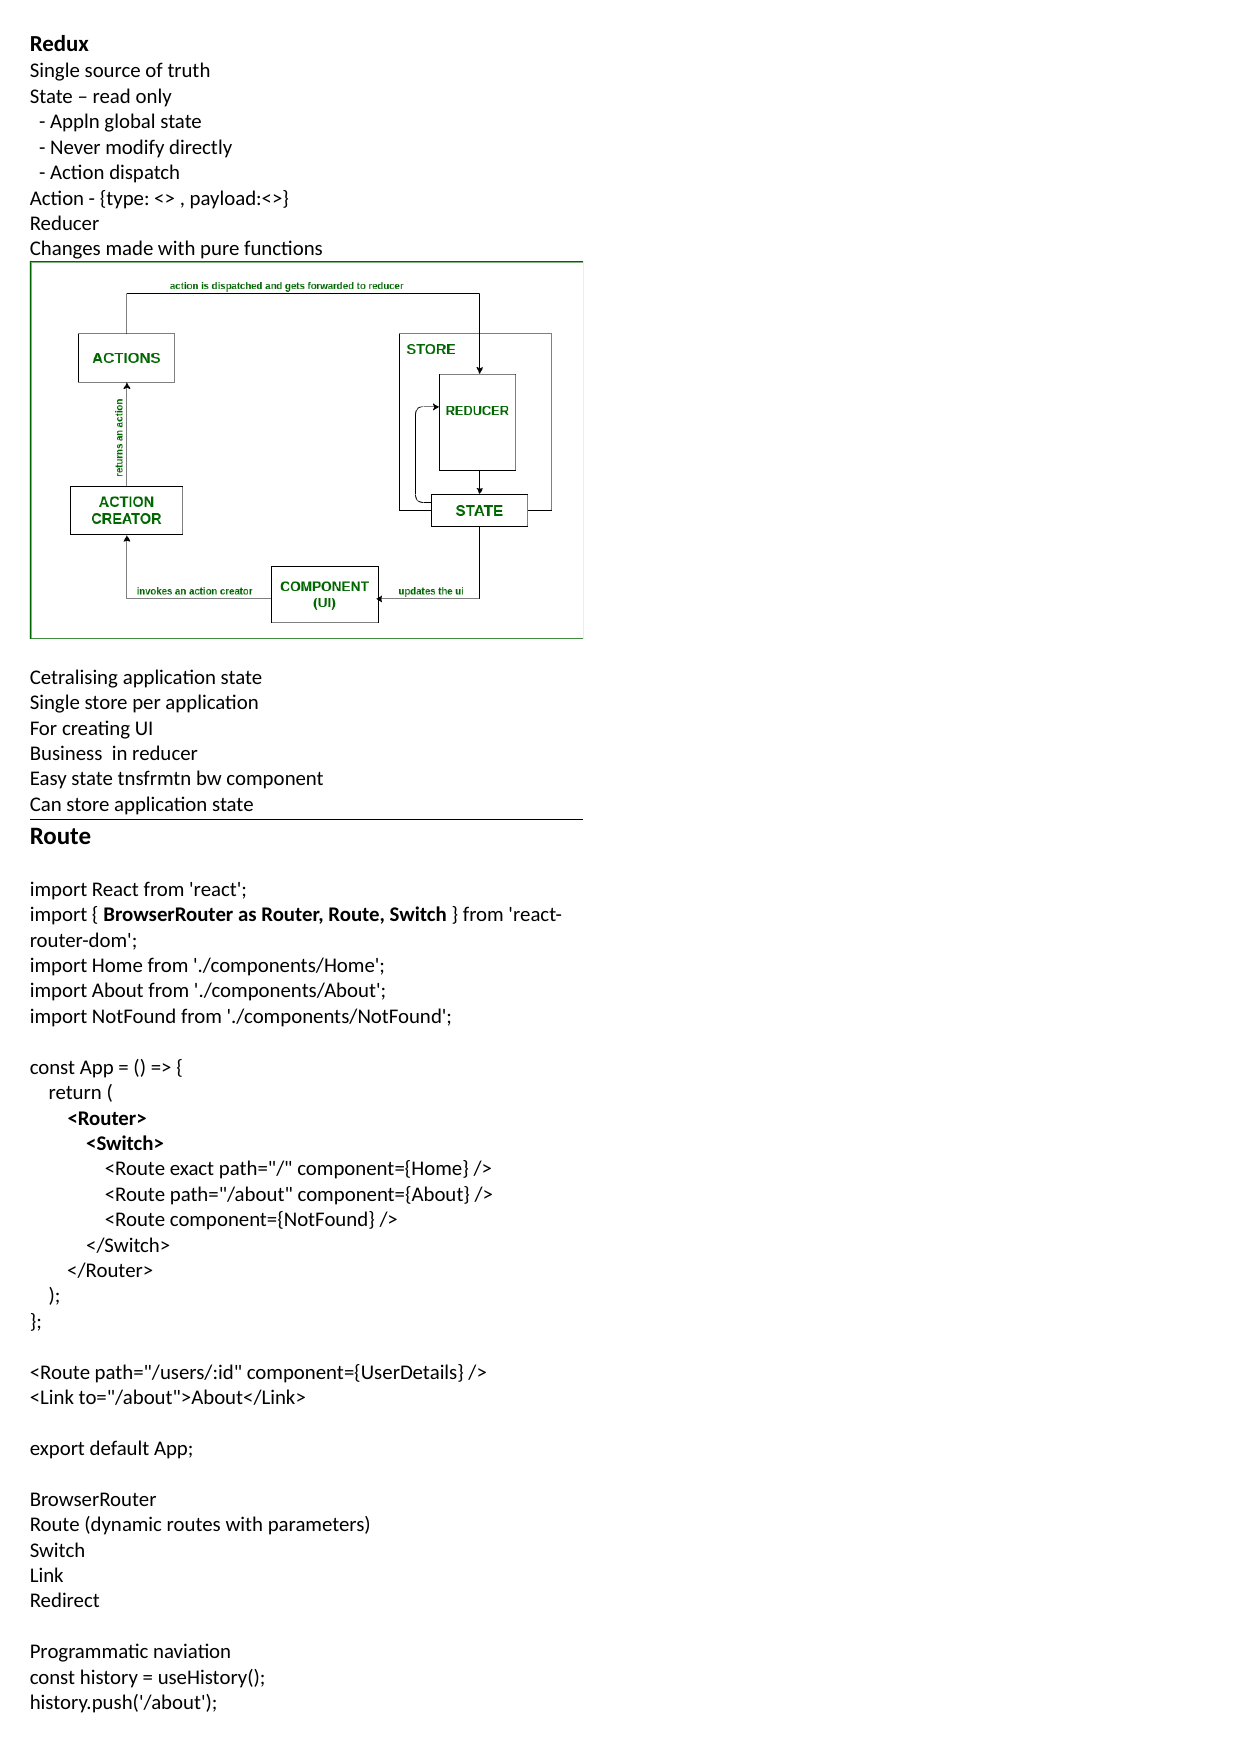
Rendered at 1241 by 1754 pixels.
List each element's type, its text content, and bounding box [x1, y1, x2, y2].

text - Appln global state [29, 108, 583, 134]
text Redirect [29, 1588, 583, 1613]
text ); [29, 1283, 583, 1308]
text import React from 'react'; [29, 876, 583, 901]
text import About from './components/About'; [29, 978, 583, 1003]
text import Home from './components/Home'; [29, 952, 583, 978]
text Reducer [29, 210, 583, 236]
text Single store per application [29, 689, 583, 715]
text Changes made with pure functions [29, 236, 583, 261]
text Single source of truth [29, 58, 583, 83]
text <Switch> [29, 1130, 583, 1156]
text Switch [29, 1537, 583, 1562]
text export default App; [29, 1435, 583, 1461]
text <Route exact path="/" component={Home} /> [29, 1156, 583, 1181]
text }; [29, 1308, 583, 1333]
text <Route component={NotFound} /> [29, 1206, 583, 1232]
text Programmatic naviation [29, 1638, 583, 1664]
text import { BrowserRouter as Router, Route, Switch } from 'react-router-dom'; [29, 901, 583, 952]
text const App = () => { [29, 1054, 583, 1079]
text Can store application state [29, 791, 583, 820]
text Easy state tnsfrmtn bw component [29, 766, 583, 791]
text history.push('/about'); [29, 1689, 583, 1715]
text BrowserRouter [29, 1486, 583, 1511]
text Business in reducer [29, 740, 583, 766]
text <Route path="/users/:id" component={UserDetails} /> [29, 1359, 583, 1384]
text </Switch> [29, 1232, 583, 1257]
text Route (dynamic routes with parameters) [29, 1511, 583, 1537]
text import NotFound from './components/NotFound'; [29, 1003, 583, 1028]
text Link [29, 1562, 583, 1588]
text Route [29, 820, 583, 851]
text - Never modify directly [29, 134, 583, 159]
text Cetralising application state [29, 664, 583, 689]
text Action - {type: <> , payload:<>} [29, 185, 583, 210]
text For creating UI [29, 715, 583, 740]
text const history = useHistory(); [29, 1664, 583, 1689]
text State – read only [29, 83, 583, 108]
picture [29, 261, 584, 639]
text </Router> [29, 1257, 583, 1283]
text <Route path="/about" component={About} /> [29, 1181, 583, 1206]
text return ( [29, 1079, 583, 1105]
text Redux [29, 29, 583, 58]
text <Router> [29, 1105, 583, 1130]
text <Link to="/about">About</Link> [29, 1384, 583, 1410]
text - Action dispatch [29, 159, 583, 185]
